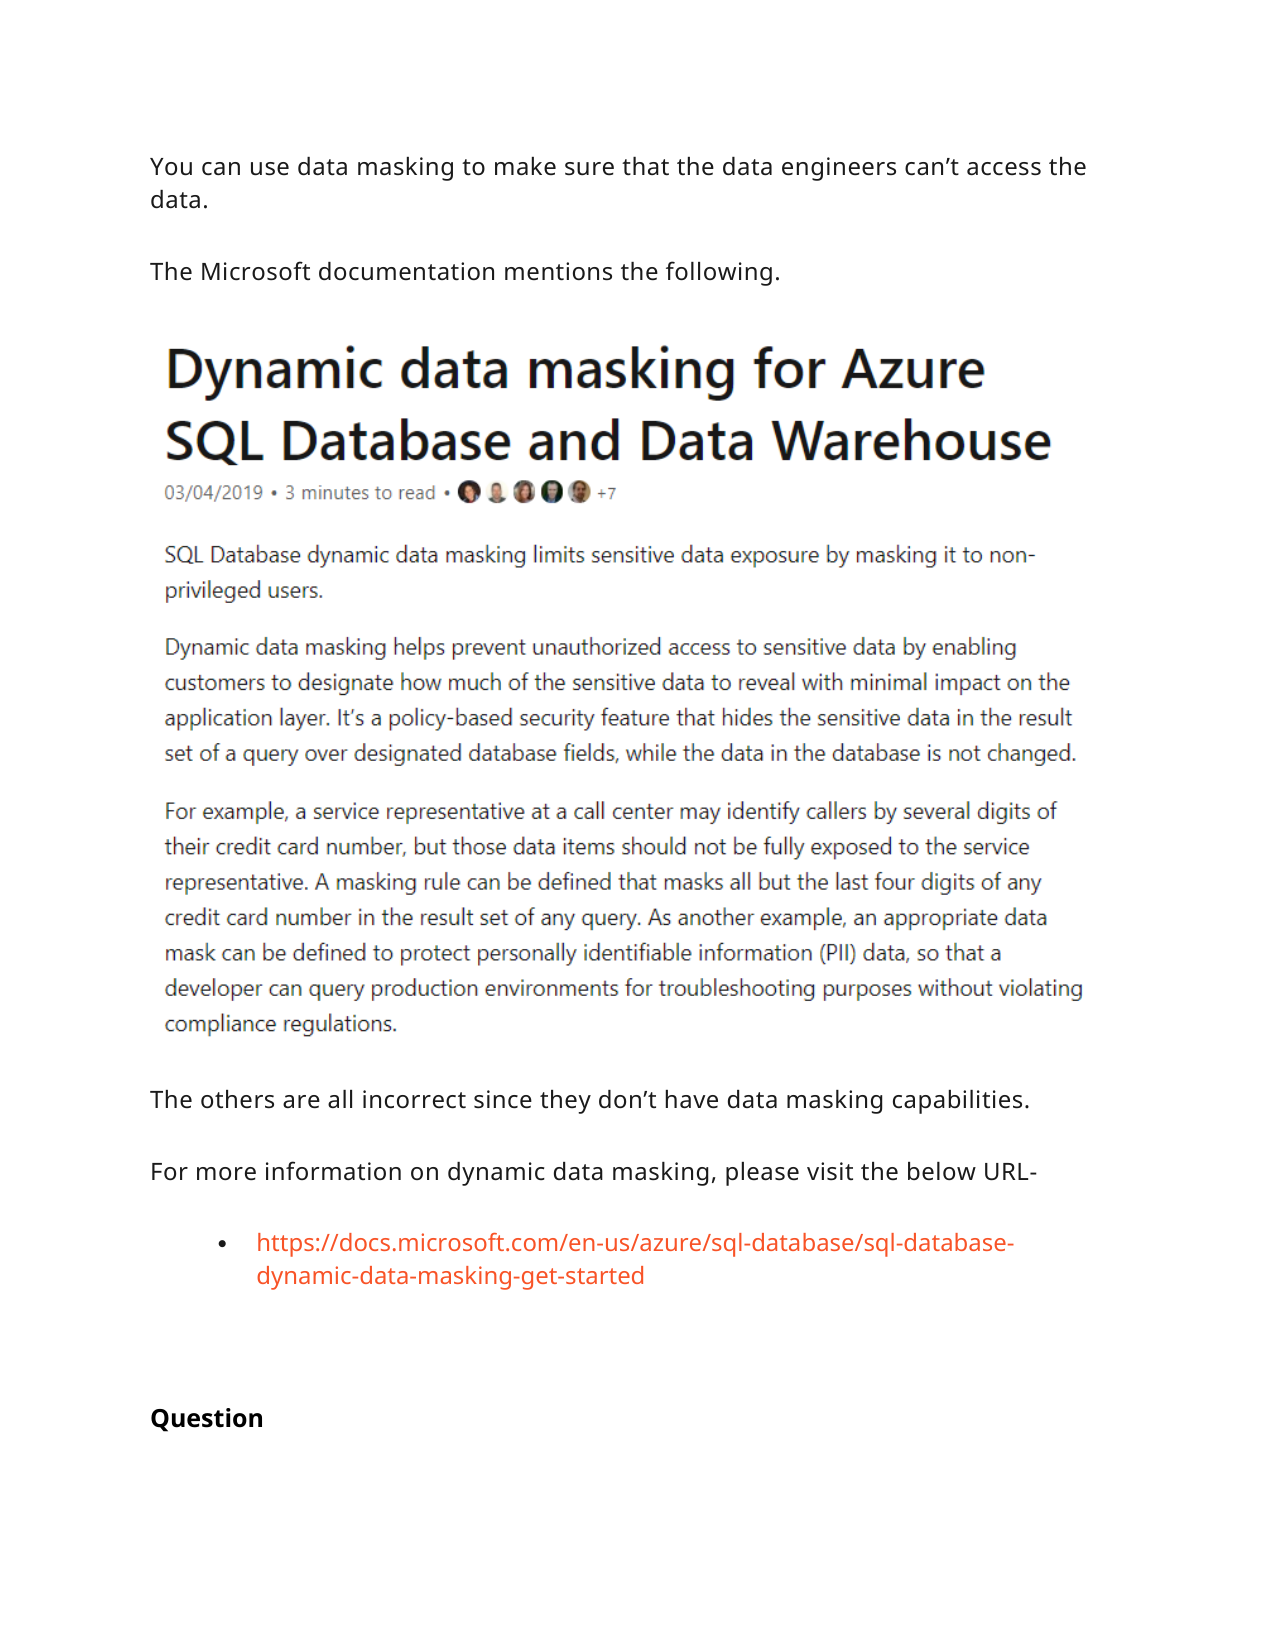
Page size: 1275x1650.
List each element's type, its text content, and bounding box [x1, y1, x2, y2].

text The others are all incorrect since they don’t have data masking capabilities. [150, 1083, 1125, 1115]
list https://docs.microsoft.com/en-us/azure/sql-database/sql-database-dynamic-data-masking-get-started [219, 1226, 1094, 1291]
subtitle Question 7 [150, 1401, 1125, 1435]
text The Microsoft documentation mentions the following. [150, 254, 1125, 287]
picture [150, 326, 1125, 1044]
text You can use data masking to make sure that the data engineers can’t access the data. [150, 150, 1125, 215]
text For more information on dynamic data masking, please visit the below URL- [150, 1154, 1125, 1187]
